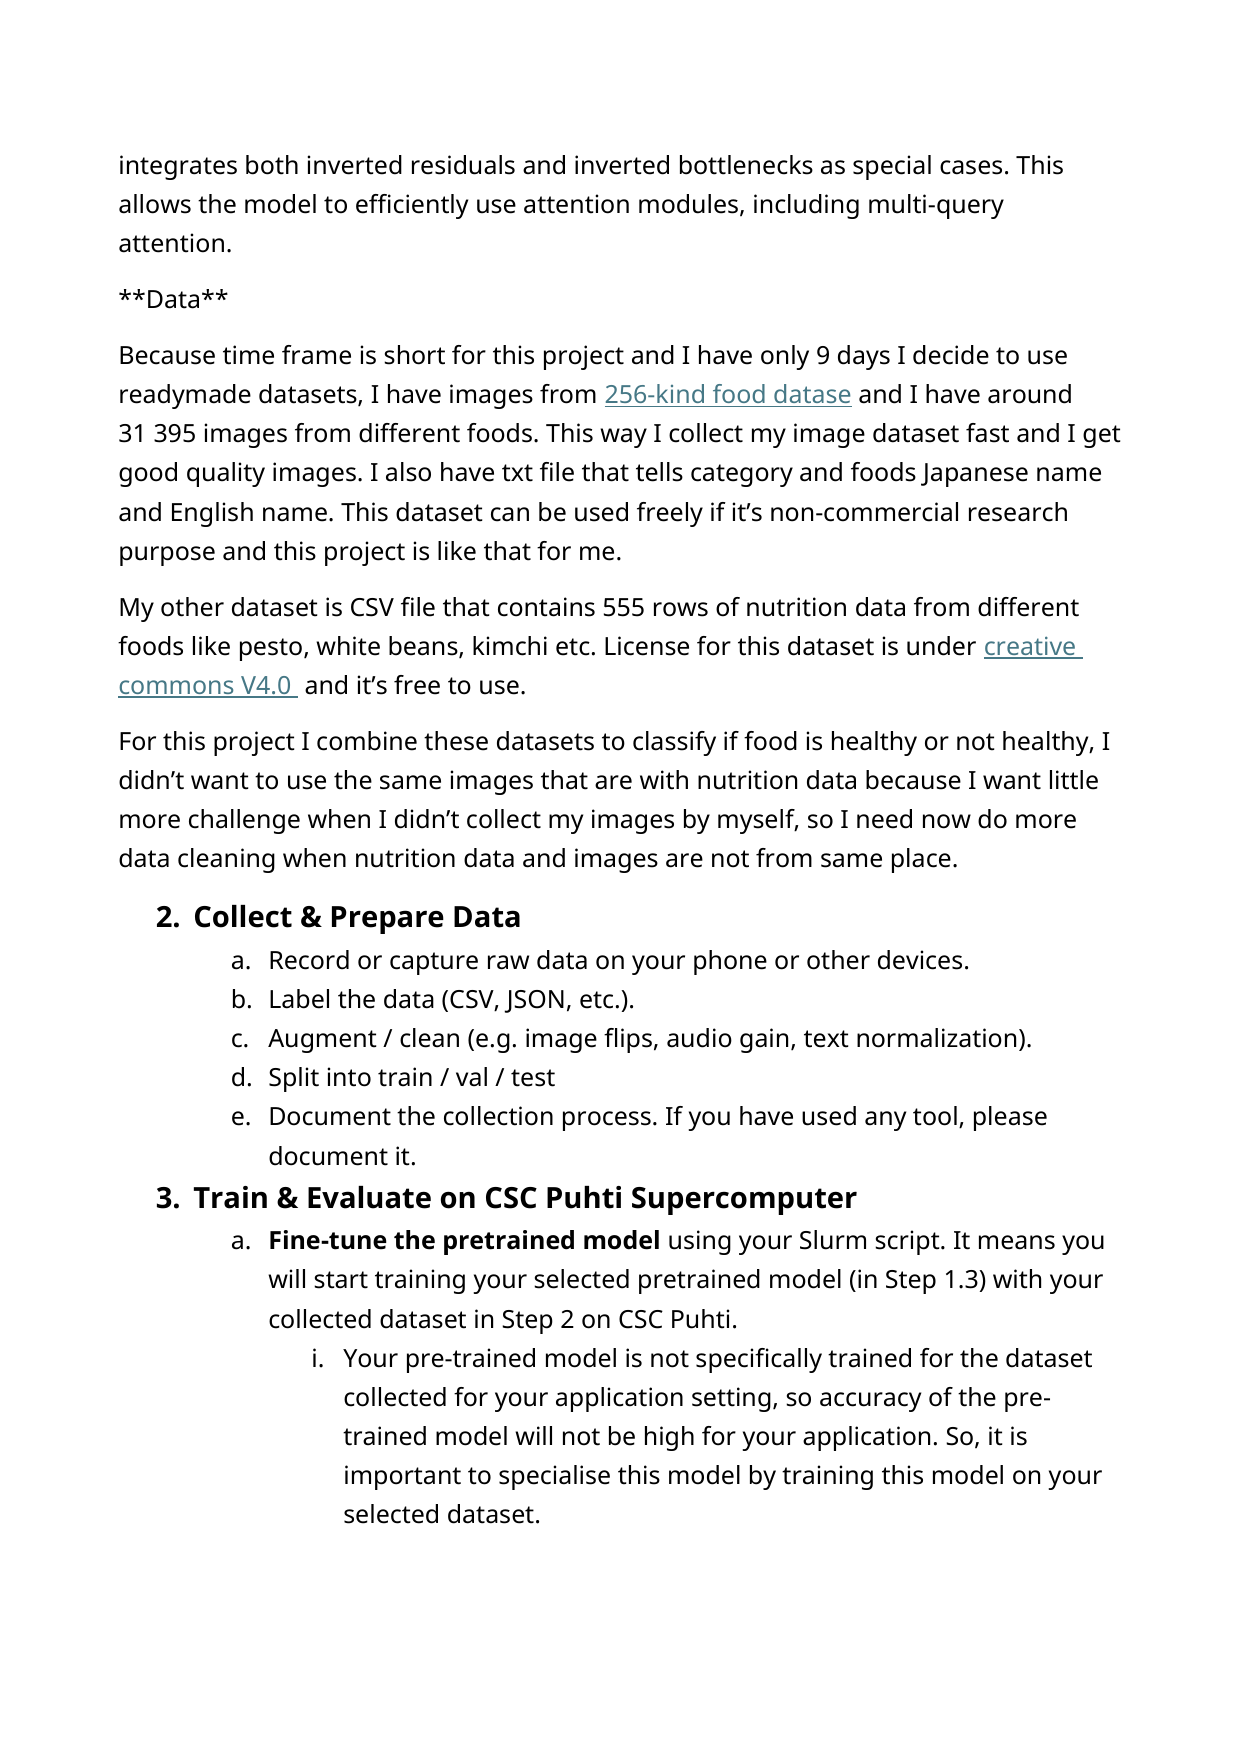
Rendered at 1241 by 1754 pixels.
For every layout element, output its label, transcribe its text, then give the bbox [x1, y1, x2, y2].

list Fine-tune the pretrained model using your Slurm script. It means you will start training your selected pretrained model (in Step 1.3) with your collected dataset in Step 2 on CSC Puhti. [231, 1223, 1122, 1335]
text For this project I combine these datasets to classify if food is healthy or not healthy, I didn’t want to use the same images that are with nutrition data because I want little more challenge when I didn’t collect my images by myself, so I need now do more data cleaning when nutrition data and images are not from same place. [118, 723, 1122, 875]
list Augment / clean (e.g. image flips, audio gain, text normalization). [231, 1021, 1122, 1055]
text **Data** [118, 282, 1122, 316]
text Because time frame is short for this project and I have only 9 days I decide to use readymade datasets, I have images from 256-kind food datase and I have around 31 395 images from different foods. This way I collect my image dataset fast and I get good quality images. I also have txt file that tells category and foods Japanese name and English name. This dataset can be used freely if it’s non-commercial research purpose and this project is like that for me. [118, 338, 1122, 567]
list Record or capture raw data on your phone or other devices. [231, 942, 1122, 976]
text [118, 148, 1122, 260]
list Label the data (CSV, JSON, etc.). [231, 982, 1122, 1016]
list Split into train / val / test [231, 1060, 1122, 1094]
list Document the collection process. If you have used any tool, please document it. [231, 1099, 1122, 1172]
text My other dataset is CSV file that contains 555 rows of nutrition data from different foods like pesto, white beans, kimchi etc. License for this dataset is under creative commons V4.0 and it’s free to use. [118, 589, 1122, 702]
list Your pre-trained model is not specifically trained for the dataset collected for your application setting, so accuracy of the pre-trained model will not be high for your application. So, it is important to specialise this model by training this model on your selected dataset. [324, 1341, 1122, 1531]
list Train & Evaluate on CSC Puhti Supercomputer [156, 1177, 1122, 1217]
list Collect & Prepare Data [156, 897, 1122, 936]
